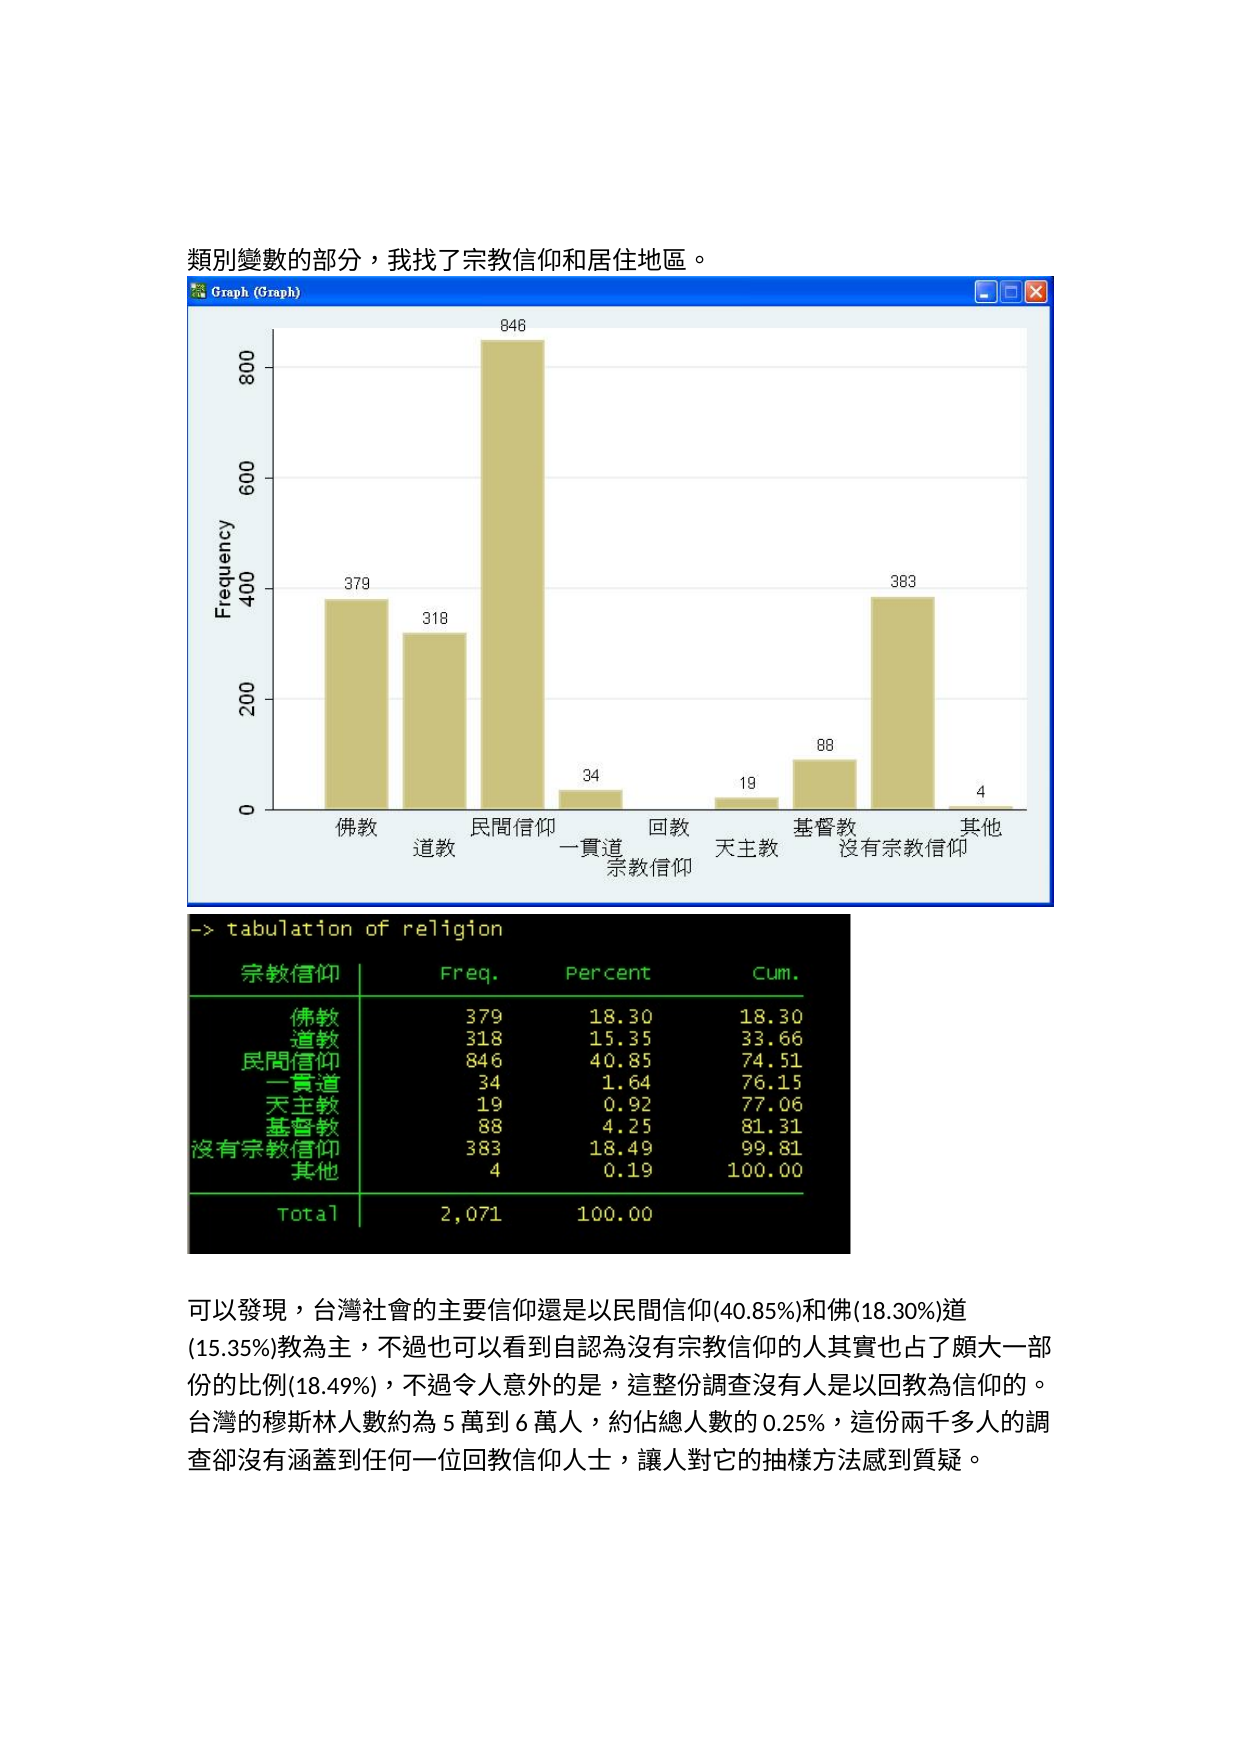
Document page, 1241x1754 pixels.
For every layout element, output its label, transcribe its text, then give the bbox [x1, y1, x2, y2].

text 類別變數的部分，我找了宗教信仰和居住地區。 [187, 239, 1053, 276]
text 台灣的穆斯林人數約為5萬到6萬人，約佔總人數的0.25%，這份兩千多人的調查卻沒有涵蓋到任何一位回教信仰人士，讓人對它的抽樣方法感到質疑。 [187, 1402, 1053, 1477]
picture [187, 914, 893, 1254]
picture [187, 276, 1054, 907]
text 可以發現，台灣社會的主要信仰還是以民間信仰(40.85%)和佛(18.30%)道(15.35%)教為主，不過也可以看到自認為沒有宗教信仰的人其實也占了頗大一部份的比例(18.49%)，不過令人意外的是，這整份調查沒有人是以回教為信仰的。 [187, 1289, 1053, 1402]
